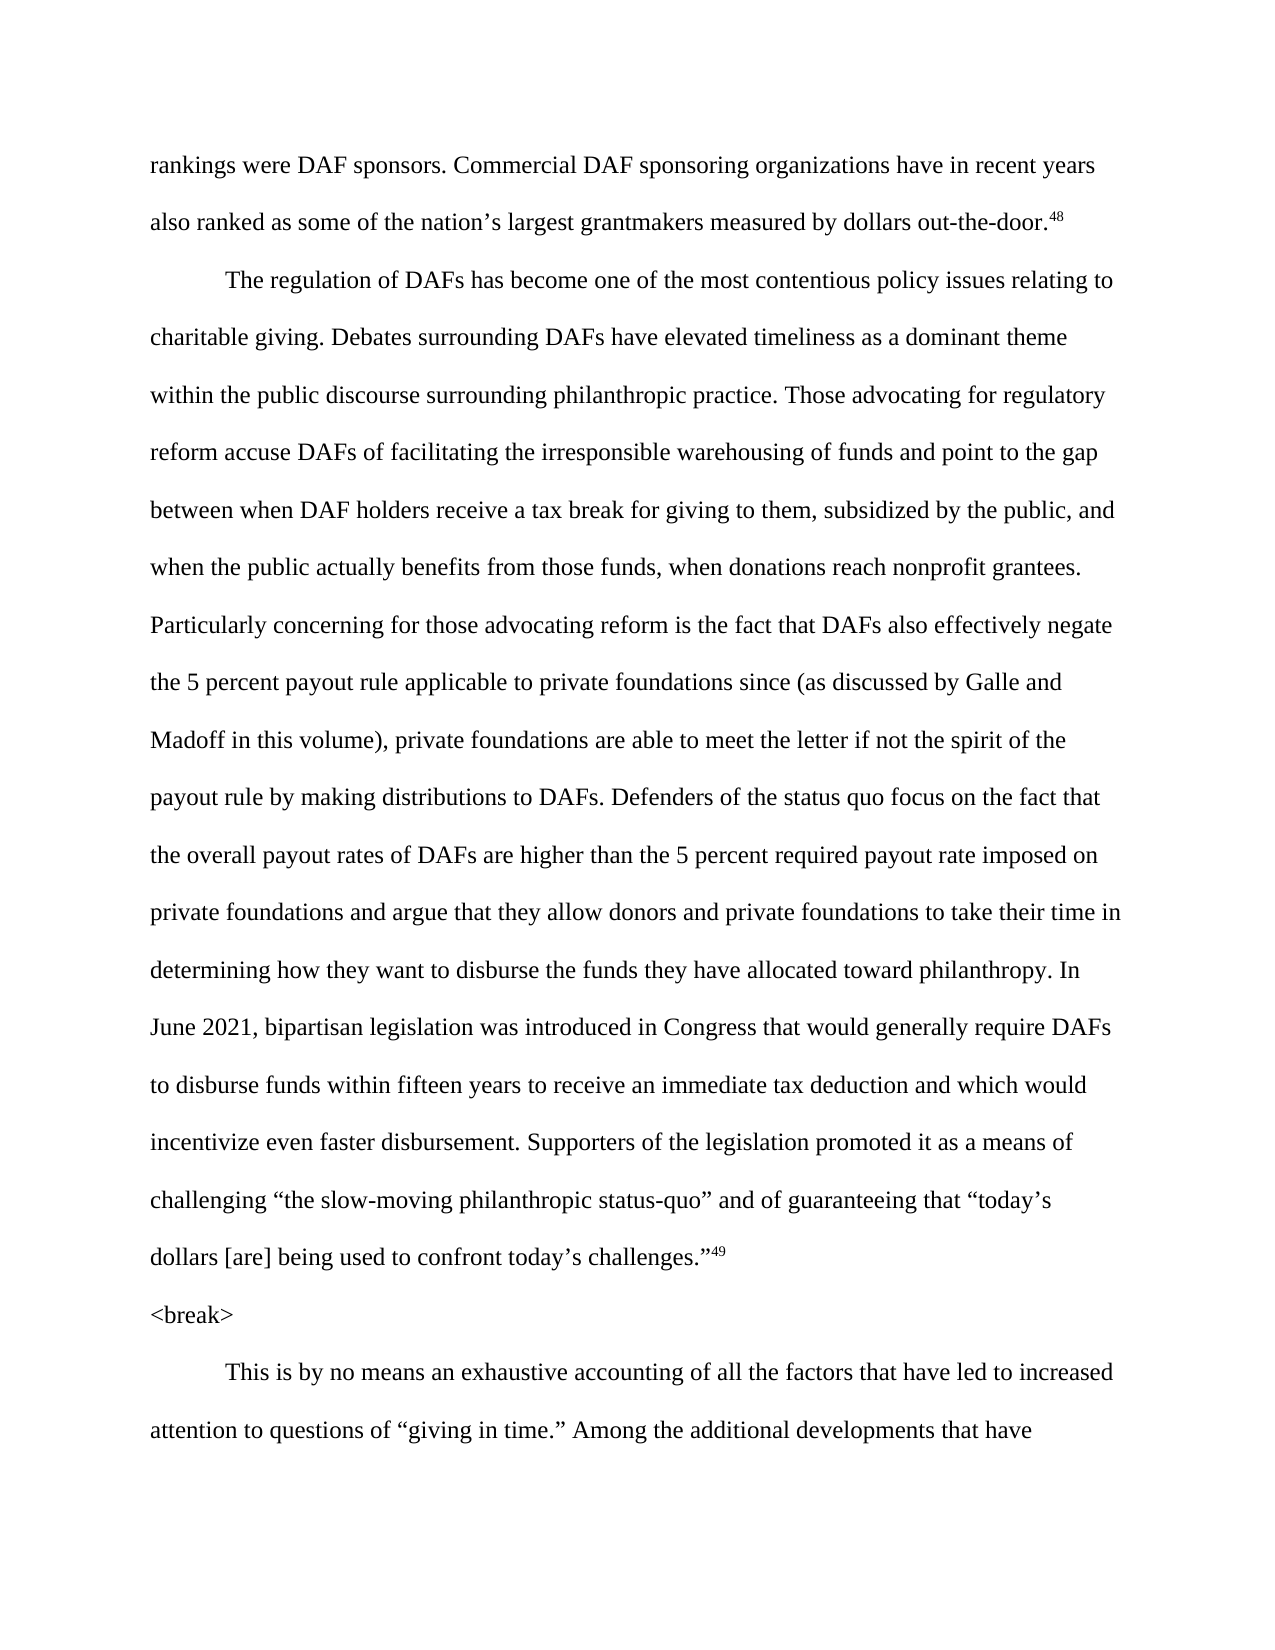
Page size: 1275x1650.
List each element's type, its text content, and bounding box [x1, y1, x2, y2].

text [150, 1357, 1125, 1444]
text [150, 150, 1125, 236]
text The regulation of DAFs has become one of the most contentious policy issues relating to charitable giving. Debates surrounding DAFs have elevated timeliness as a dominant theme within the public discourse surrounding philanthropic practice. Those advocating for regulatory reform accuse DAFs of facilitating the irresponsible warehousing of funds and point to the gap between when DAF holders receive a tax break for giving to them, subsidized by the public, and when the public actually benefits from those funds, when donations reach nonprofit grantees. Particularly concerning for those advocating reform is the fact that DAFs also effectively negate the 5 percent payout rule applicable to private foundations since (as discussed by Galle and Madoff in this volume), private foundations are able to meet the letter if not the spirit of the payout rule by making distributions to DAFs. Defenders of the status quo focus on the fact that the overall payout rates of DAFs are higher than the 5 percent required payout rate imposed on private foundations and argue that they allow donors and private foundations to take their time in determining how they want to disburse the funds they have allocated toward philanthropy. In June 2021, bipartisan legislation was introduced in Congress that would generally require DAFs to disburse funds within fifteen years to receive an immediate tax deduction and which would incentivize even faster disbursement. Supporters of the legislation promoted it as a means of challenging “the slow-moving philanthropic status-quo” and of guaranteeing that “today’s dollars [are] being used to confront today’s challenges.” [150, 265, 1125, 1271]
text <break> [150, 1300, 1125, 1329]
